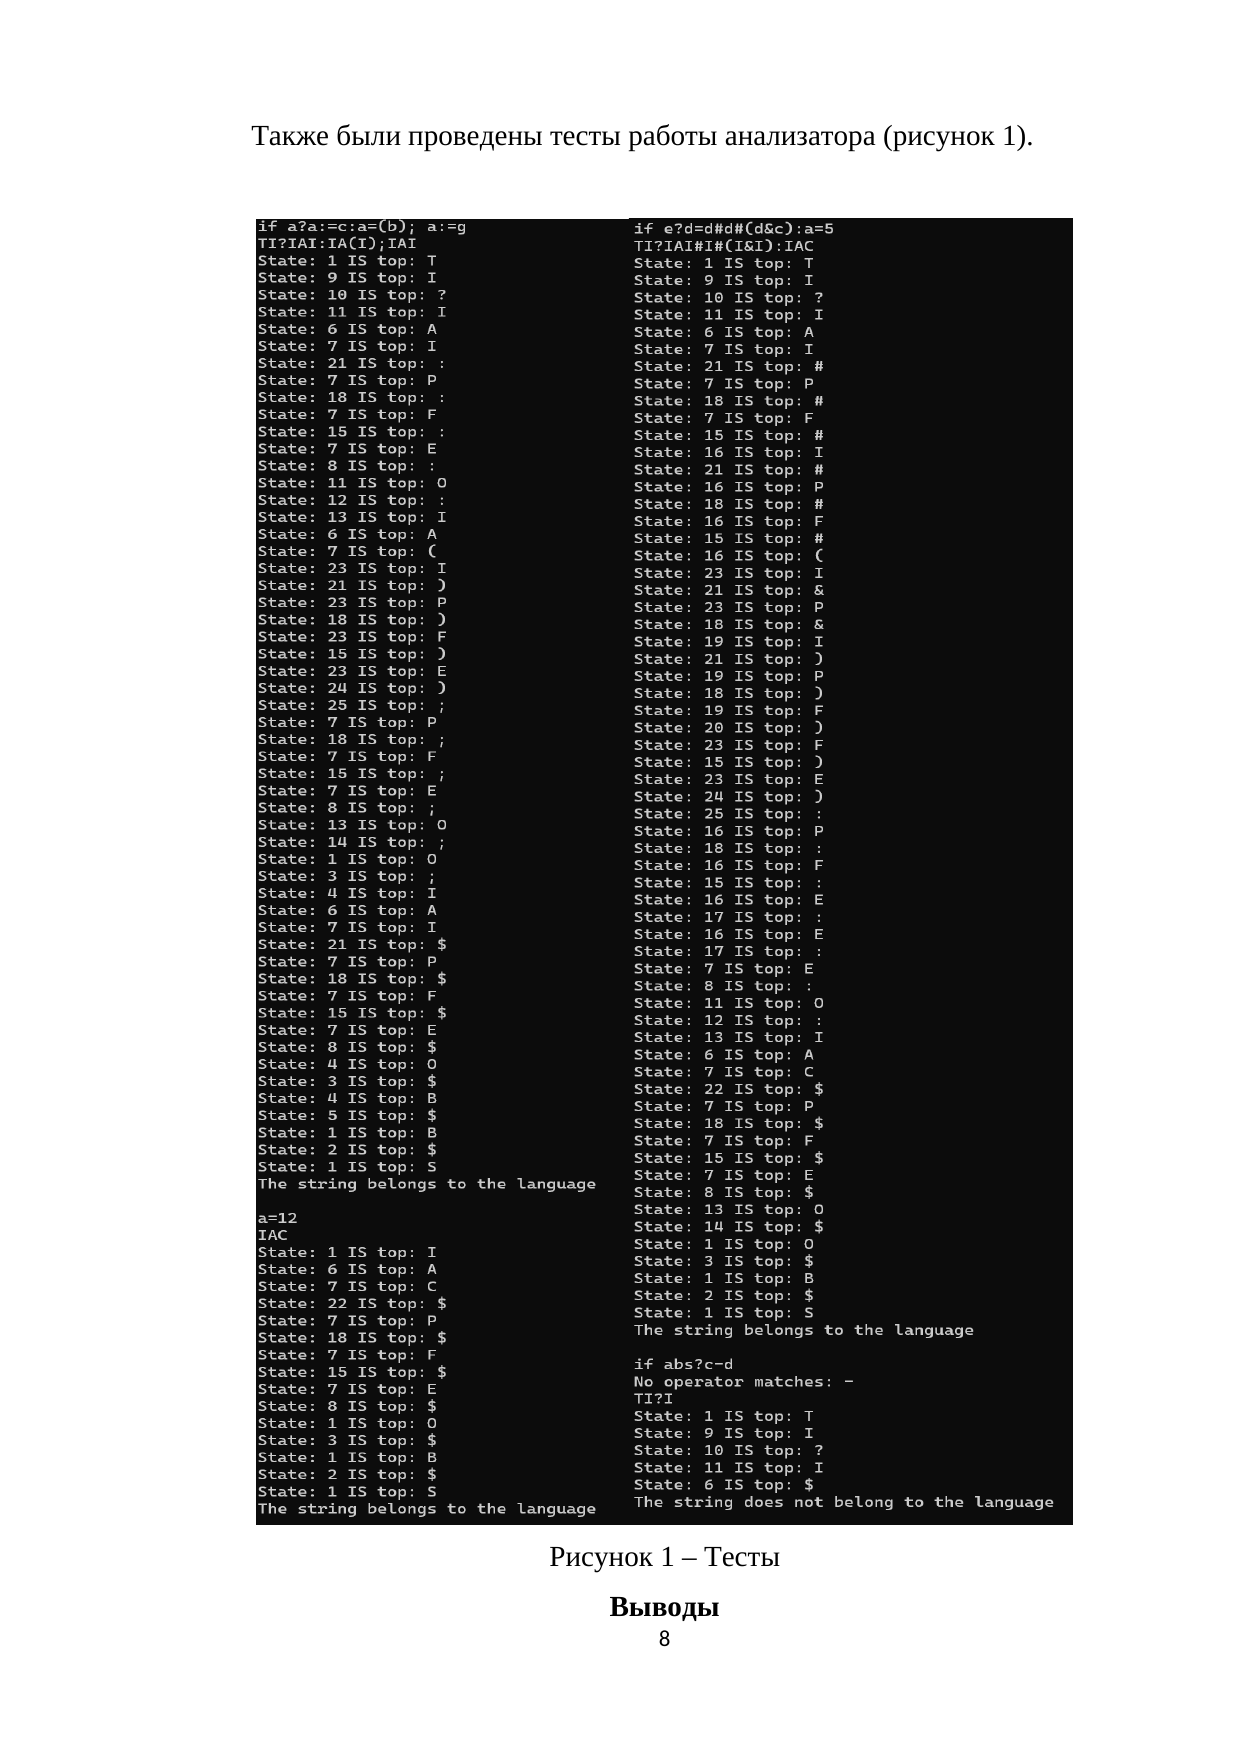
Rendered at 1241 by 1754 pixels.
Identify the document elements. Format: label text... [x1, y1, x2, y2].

text Рисунок 1 – Тесты [177, 1539, 1152, 1572]
text Выводы [177, 1589, 1152, 1623]
text Также были проведены тесты работы анализатора (рисунок 1). [177, 118, 1152, 152]
picture [256, 218, 1073, 1525]
